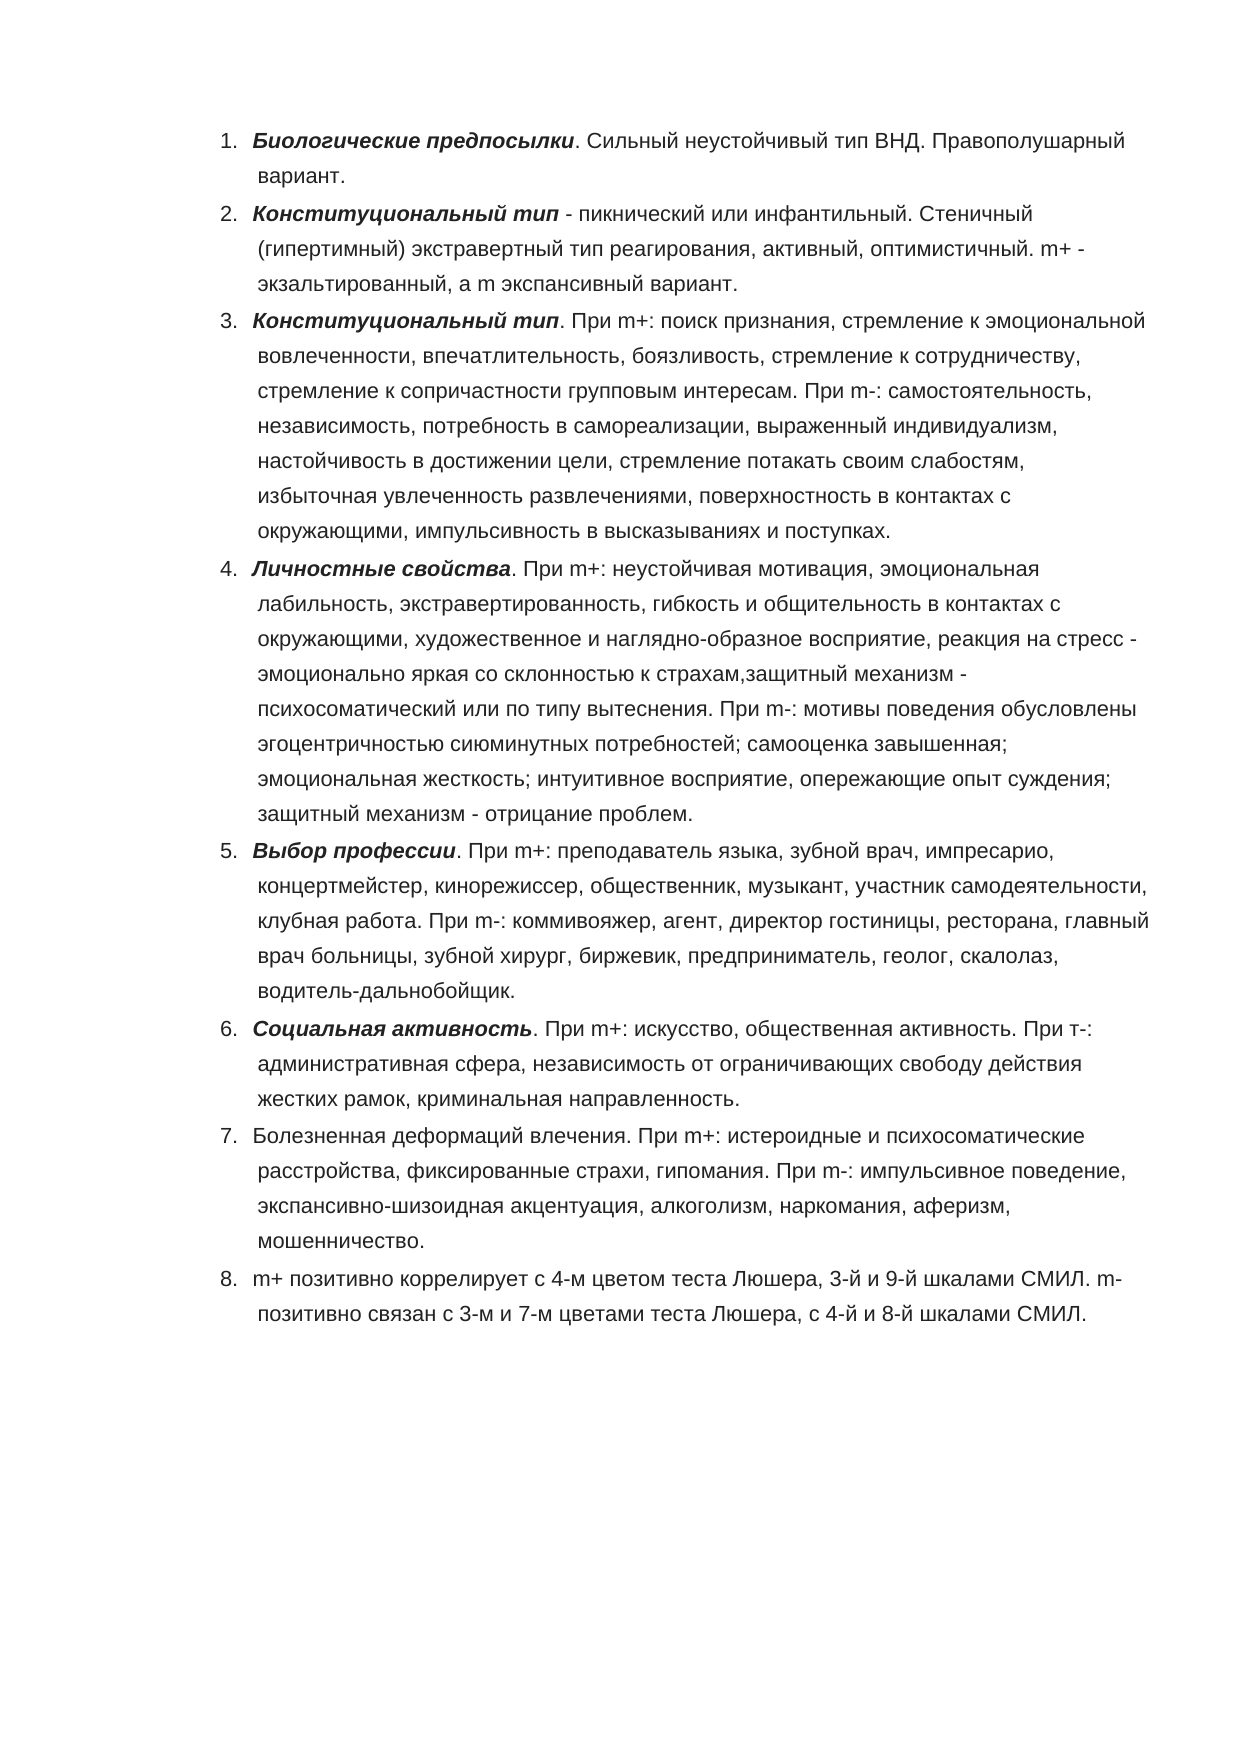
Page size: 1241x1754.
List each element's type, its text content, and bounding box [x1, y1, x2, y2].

list Социальная активность. При m+: искусство, общественная активность. При т-: административная сфера, независимость от ограничивающих свободу действия жестких рамок, криминальная направленность. [220, 1006, 1152, 1111]
list m+ позитивно коррелирует с 4-м цветом теста Люшера, 3-й и 9-й шкалами СМИЛ. m- позитивно связан с 3-м и 7-м цветами теста Люшера, с 4-й и 8-й шкалами СМИЛ. [220, 1256, 1152, 1326]
list Выбор профессии. При m+: преподаватель языка, зубной врач, импресарио, концертмейстер, кинорежиссер, общественник, музыкант, участник самодеятельности, клубная работа. При m-: коммивояжер, агент, директор гостиницы, ресторана, главный врач больницы, зубной хирург, биржевик, предприниматель, геолог, скалолаз, водитель-дальнобойщик. [220, 828, 1152, 1003]
list Биологические предпосылки. Сильный неустойчивый тип ВНД. Правополушарный вариант. [220, 118, 1152, 188]
list Личностные свойства. При m+: неустойчивая мотивация, эмоциональная лабильность, экстравертированность, гибкость и общительность в контактах с окружающими, художественное и наглядно-образное восприятие, реакция на стресс - эмоционально яркая со склонностью к страхам,защитный механизм - психосоматический или по типу вытеснения. При m-: мотивы поведения обусловлены эгоцентричностью сиюминутных потребностей; самооценка завышенная; эмоциональная жесткость; интуитивное восприятие, опережающие опыт суждения; защитный механизм - отрицание проблем. [220, 546, 1152, 826]
list Конституциональный тип. При m+: поиск признания, стремление к эмоциональной вовлеченности, впечатлительность, боязливость, стремление к сотрудничеству, стремление к сопричастности групповым интересам. При m-: самостоятельность, независимость, потребность в самореализации, выраженный индивидуализм, настойчивость в достижении цели, стремление потакать своим слабостям, избыточная увлеченность развлечениями, поверхностность в контактах с окружающими, импульсивность в высказываниях и поступках. [220, 298, 1152, 543]
list Болезненная деформаций влечения. При m+: истероидные и психосоматические расстройства, фиксированные страхи, гипомания. При m-: импульсивное поведение, экспансивно-шизоидная акцентуация, алкоголизм, наркомания, аферизм, мошенничество. [220, 1113, 1152, 1253]
list Конституциональный тип - пикнический или инфантильный. Стеничный (гипертимный) экстравертный тип реагирования, активный, оптимистичный. m+ - экзальтированный, а m экспансивный вариант. [220, 191, 1152, 296]
